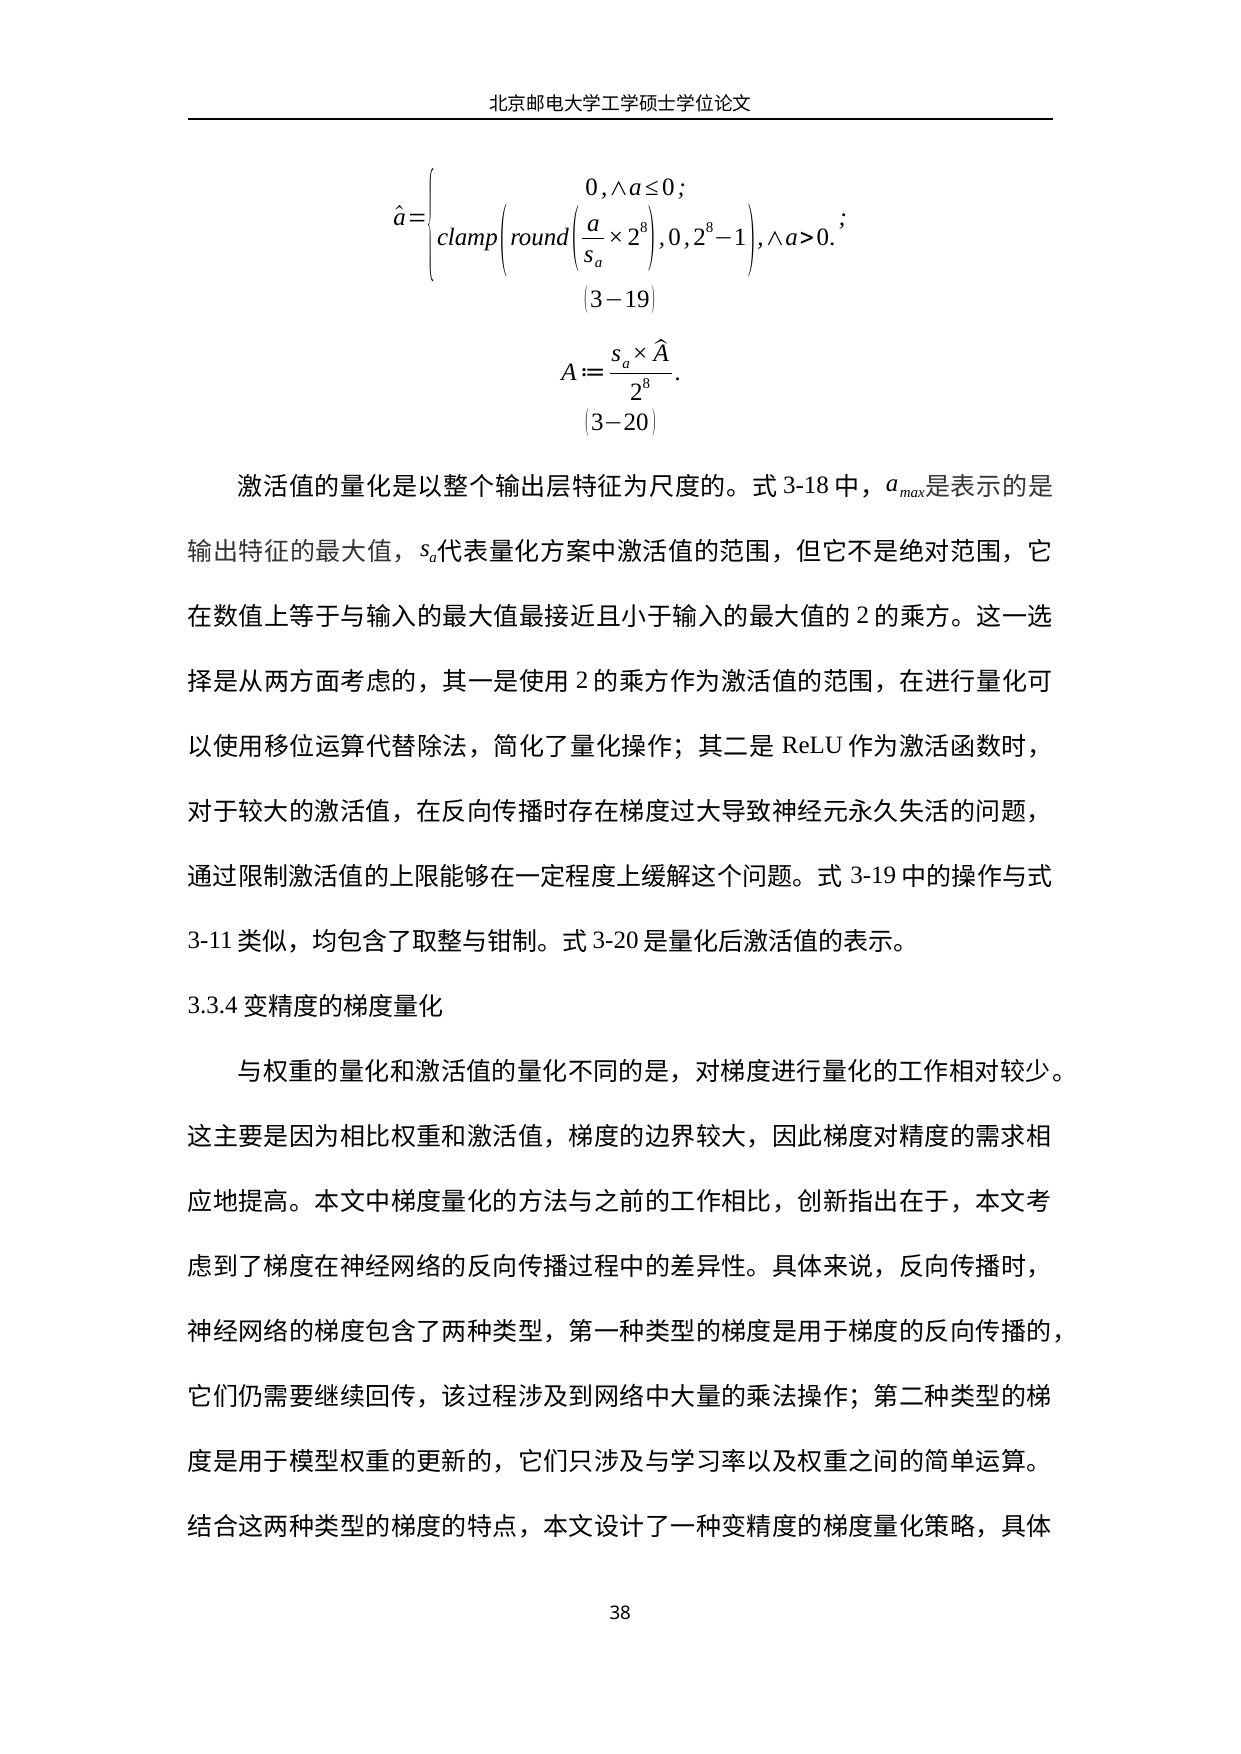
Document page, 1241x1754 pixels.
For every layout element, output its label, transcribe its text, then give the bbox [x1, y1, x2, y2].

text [187, 1037, 1053, 1557]
text 激活值的量化是以整个输出层特征为尺度的。式3-18中，是表示的是输出特征的最大值，代表量化方案中激活值的范围，但它不是绝对范围，它在数值上等于与输入的最大值最接近且小于输入的最大值的2的乘方。这一选择是从两方面考虑的，其一是使用2的乘方作为激活值的范围，在进行量化可以使用移位运算代替除法，简化了量化操作；其二是ReLU作为激活函数时，对于较大的激活值，在反向传播时存在梯度过大导致神经元永久失活的问题，通过限制激活值的上限能够在一定程度上缓解这个问题。式3-19中的操作与式3-11类似，均包含了取整与钳制。式3-20是量化后激活值的表示。 [187, 452, 1053, 972]
text 3.3.4 变精度的梯度量化 [187, 972, 1053, 1037]
